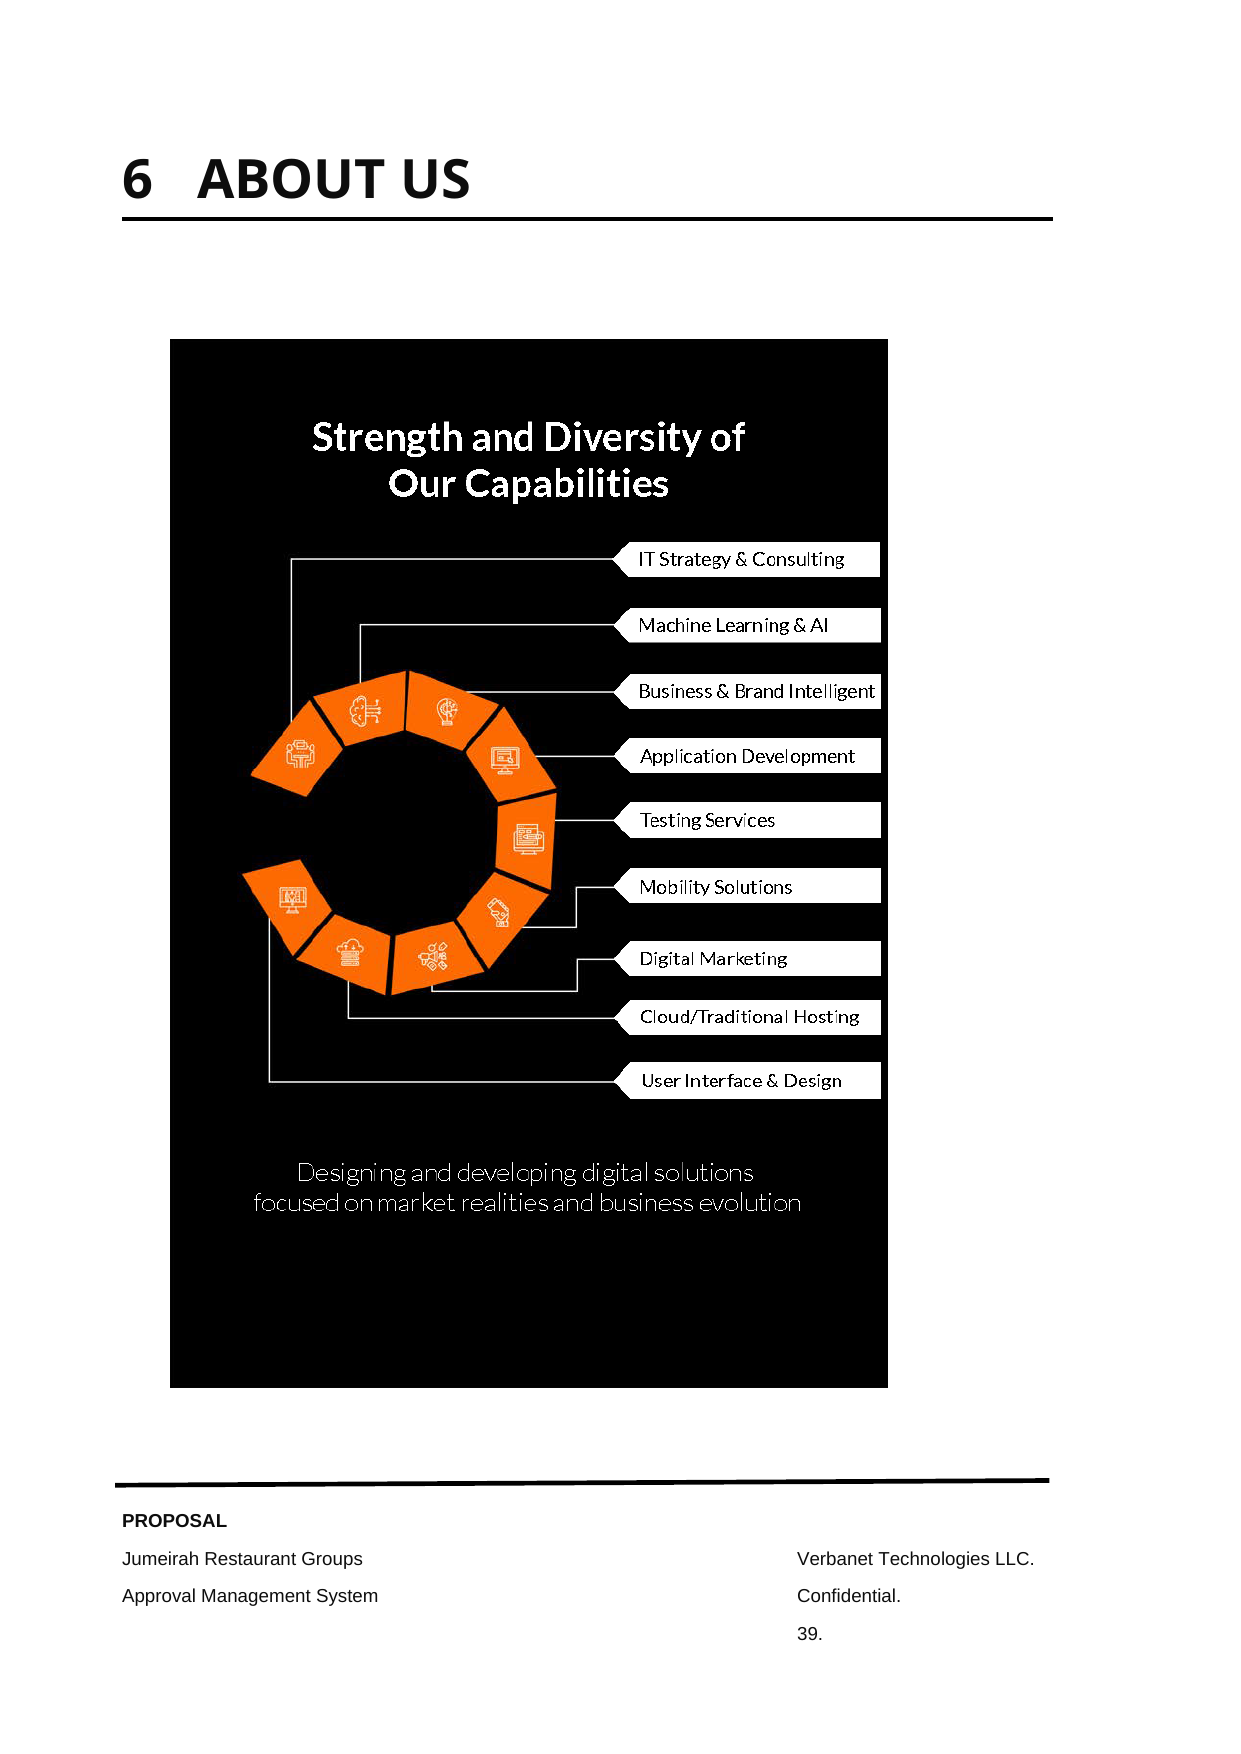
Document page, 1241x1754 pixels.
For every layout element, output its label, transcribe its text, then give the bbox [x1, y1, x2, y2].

picture [128, 296, 925, 1428]
subtitle ABOUT US [122, 141, 1053, 217]
